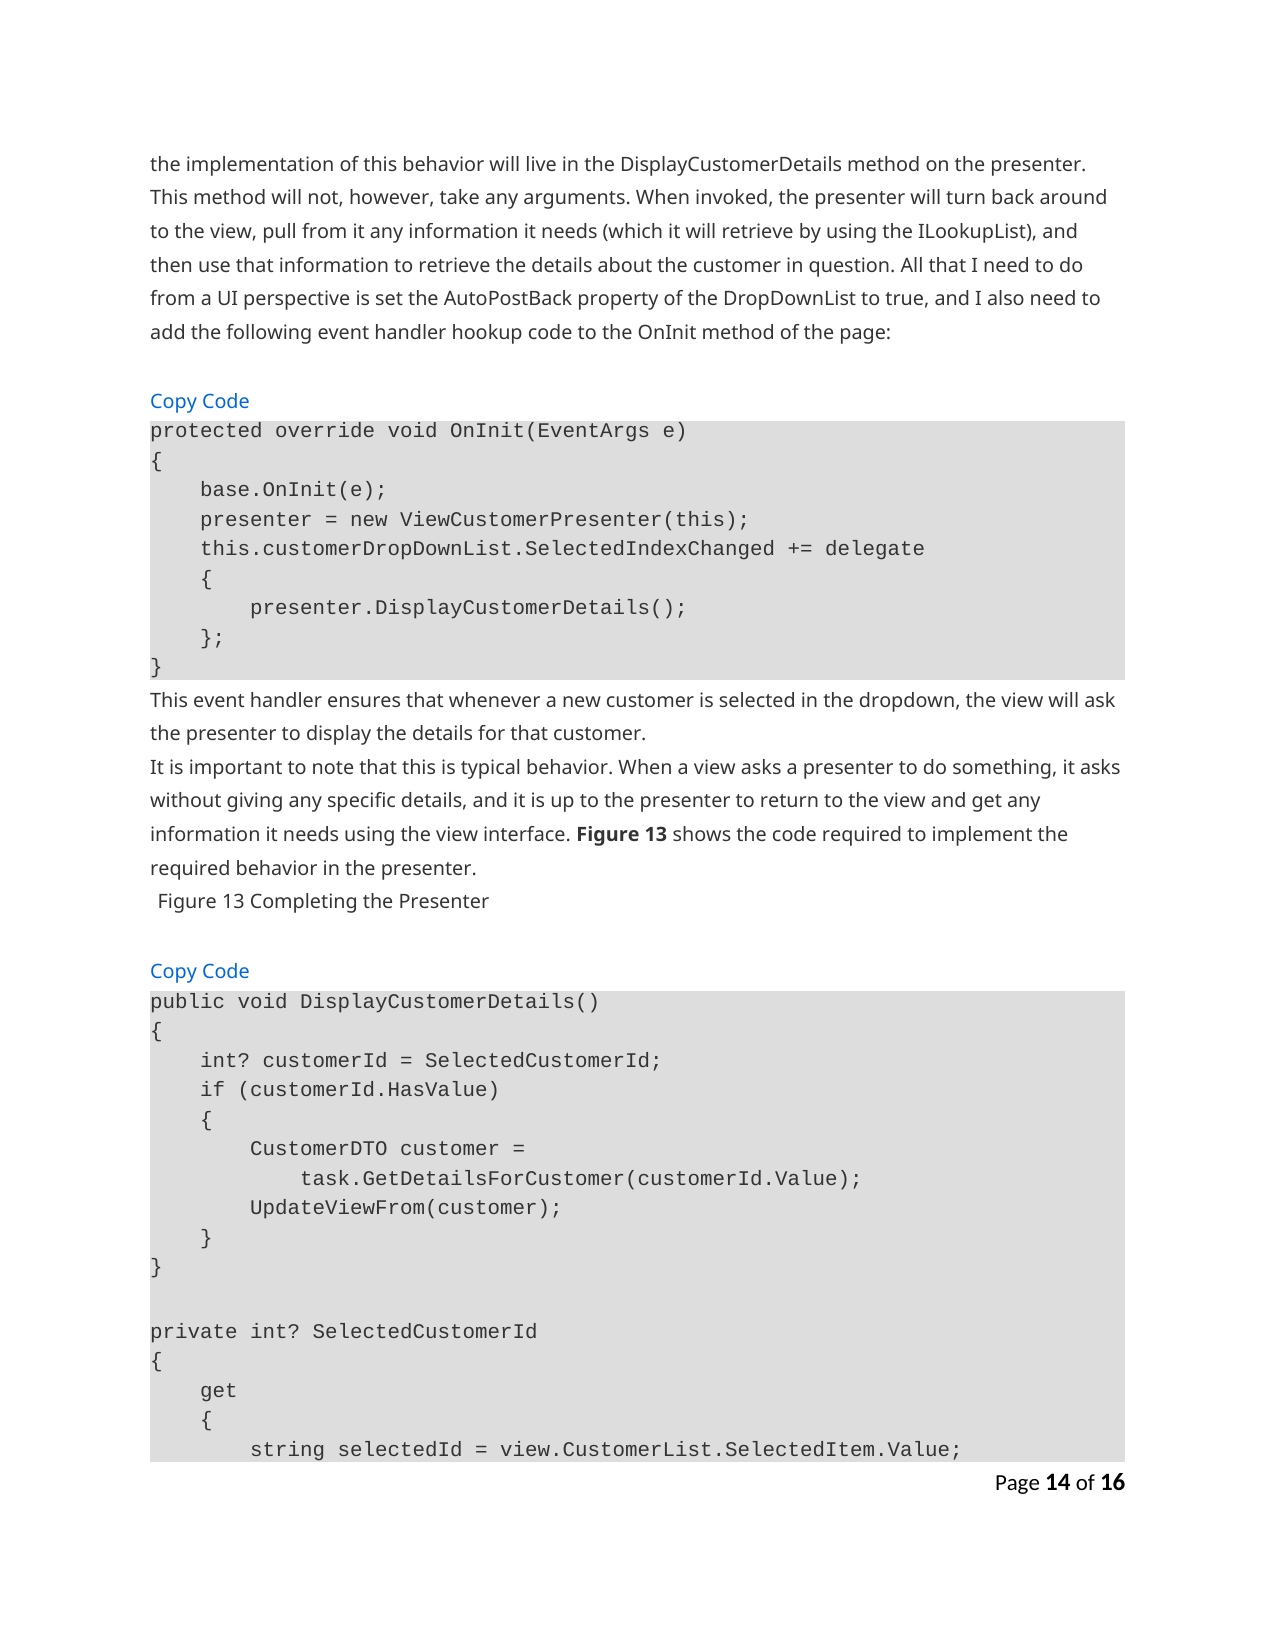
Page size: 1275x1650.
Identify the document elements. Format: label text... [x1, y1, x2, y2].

text { [150, 1109, 1125, 1133]
text public void DisplayCustomerDetails() [150, 991, 1125, 1015]
text { [150, 1409, 1125, 1433]
text { [150, 1021, 1125, 1044]
text protected override void OnInit(EventArgs e) [150, 421, 1125, 444]
text UpdateViewFrom(customer); [150, 1197, 1125, 1221]
text } [150, 1256, 1125, 1280]
text CustomerDTO customer = [150, 1138, 1125, 1162]
text task.GetDetailsForCustomer(customerId.Value); [150, 1168, 1125, 1192]
text presenter = new ViewCustomerPresenter(this); [150, 509, 1125, 533]
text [150, 150, 1125, 345]
text int? customerId = SelectedCustomerId; [150, 1050, 1125, 1074]
text { [150, 450, 1125, 474]
text Copy Code [150, 387, 1125, 414]
text get [150, 1380, 1125, 1403]
text private int? SelectedCustomerId [150, 1321, 1125, 1344]
text }; [150, 627, 1125, 651]
text { [150, 568, 1125, 592]
text if (customerId.HasValue) [150, 1079, 1125, 1103]
text } [150, 656, 1125, 680]
text It is important to note that this is typical behavior. When a view asks a presenter to do something, it asks without giving any specific details, and it is up to the presenter to return to the view and get any information it needs using the view interface. Figure 13 shows the code required to implement the required behavior in the presenter. [150, 753, 1125, 881]
text string selectedId = view.CustomerList.SelectedItem.Value; [150, 1439, 1125, 1462]
text } [150, 1227, 1125, 1251]
text this.customerDropDownList.SelectedIndexChanged += delegate [150, 538, 1125, 562]
text This event handler ensures that whenever a new customer is selected in the dropdown, the view will ask the presenter to display the details for that customer. [150, 686, 1125, 746]
text { [150, 1350, 1125, 1374]
text presenter.DisplayCustomerDetails(); [150, 597, 1125, 621]
text base.OnInit(e); [150, 479, 1125, 503]
text Figure 13 Completing the Presenter [150, 888, 1125, 916]
text Copy Code [150, 957, 1125, 984]
